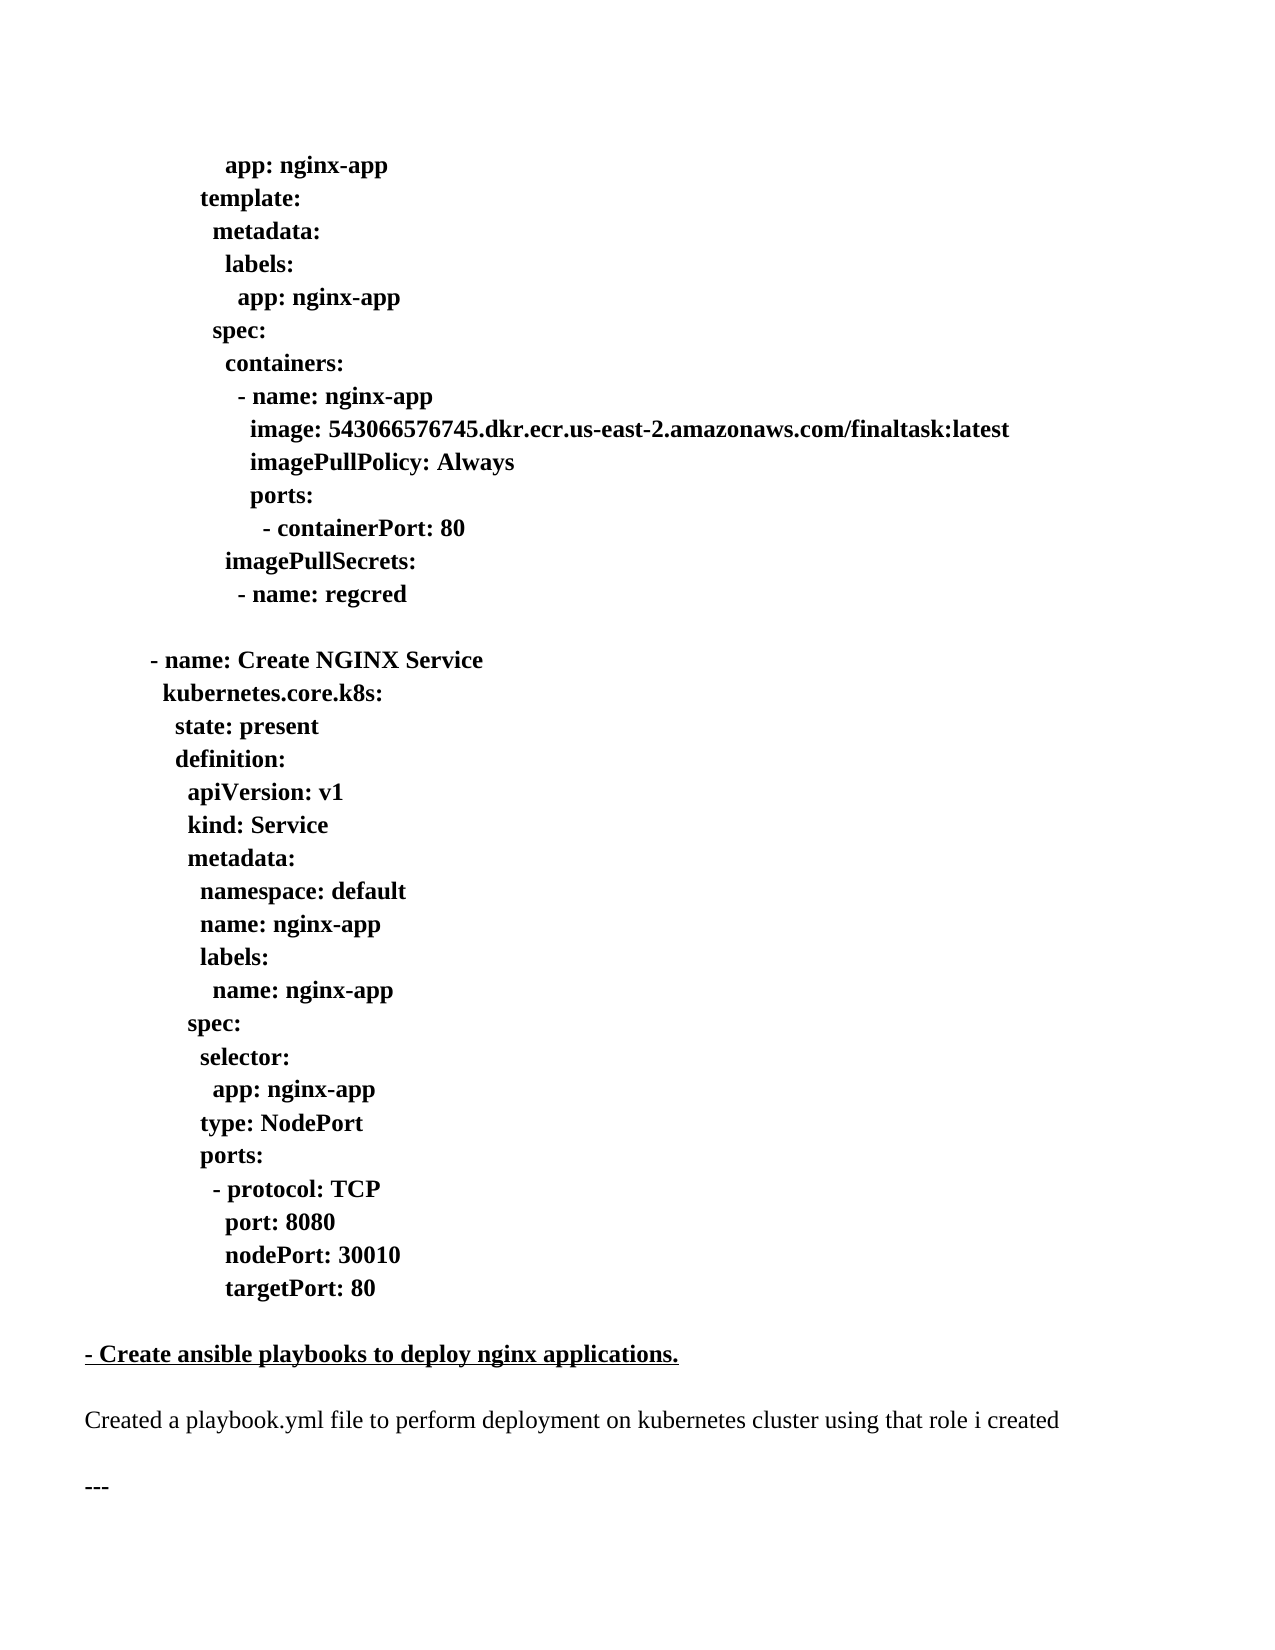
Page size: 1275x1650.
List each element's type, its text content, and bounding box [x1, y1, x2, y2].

text port: 8080 [150, 1207, 1125, 1235]
text - name: nginx-app [150, 381, 1125, 410]
text ports: [150, 1141, 1125, 1169]
text state: present [150, 711, 1125, 740]
text - containerPort: 80 [150, 513, 1125, 542]
text Created a playbook.yml file to perform deployment on kubernetes cluster using that role i created [84, 1405, 1209, 1433]
text app: nginx-app [150, 282, 1125, 311]
text labels: [150, 249, 1125, 278]
text labels: [150, 942, 1125, 971]
text selector: [150, 1042, 1125, 1070]
text image: 543066576745.dkr.ecr.us-east-2.amazonaws.com/finaltask:latest [150, 414, 1125, 443]
text namespace: default [150, 876, 1125, 905]
text - name: regcred [150, 579, 1125, 608]
text - name: Create NGINX Service [150, 645, 1125, 674]
text name: nginx-app [150, 976, 1125, 1004]
text definition: [150, 744, 1125, 773]
text - protocol: TCP [150, 1174, 1125, 1202]
text imagePullSecrets: [150, 546, 1125, 575]
text kubernetes.core.k8s: [150, 678, 1125, 707]
text apiVersion: v1 [150, 777, 1125, 806]
text ports: [150, 480, 1125, 509]
text metadata: [150, 843, 1125, 872]
text - Create ansible playbooks to deploy nginx applications. [84, 1339, 1209, 1367]
text type: NodePort [150, 1108, 1125, 1136]
text kind: Service [150, 810, 1125, 839]
text app: nginx-app [150, 1074, 1125, 1103]
text app: nginx-app [150, 150, 1125, 179]
text --- [84, 1471, 1209, 1499]
text containers: [150, 348, 1125, 377]
text metadata: [150, 216, 1125, 245]
text spec: [150, 1008, 1125, 1037]
text imagePullPolicy: Always [150, 447, 1125, 476]
text targetPort: 80 [150, 1273, 1125, 1301]
text spec: [150, 315, 1125, 344]
text name: nginx-app [150, 909, 1125, 938]
text nodePort: 30010 [150, 1240, 1125, 1268]
text template: [150, 183, 1125, 212]
